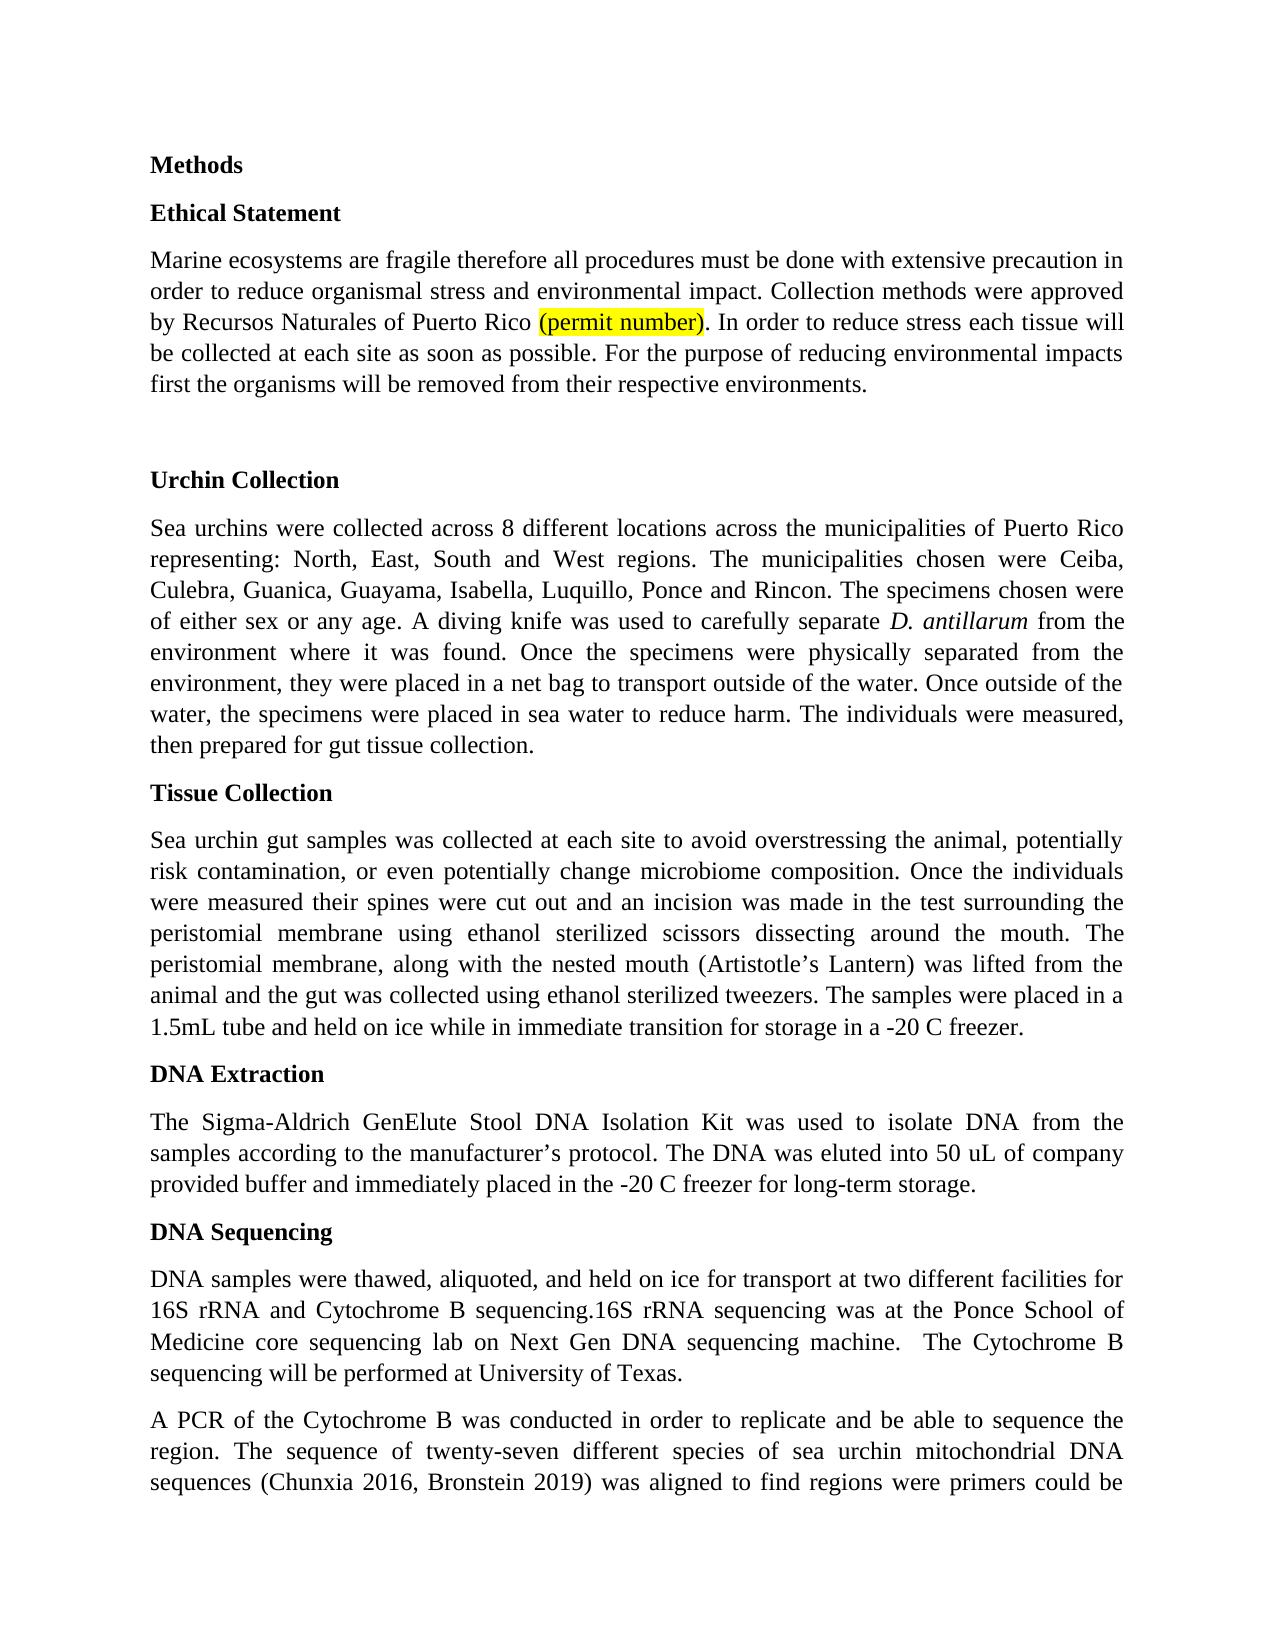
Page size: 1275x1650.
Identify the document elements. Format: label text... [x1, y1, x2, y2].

text DNA samples were thawed, aliquoted, and held on ice for transport at two different facilities for 16S rRNA and Cytochrome B sequencing.16S rRNA sequencing was at the Ponce School of Medicine core sequencing lab on Next Gen DNA sequencing machine. The Cytochrome B sequencing will be performed at University of Texas. [150, 1264, 1125, 1386]
text Tissue Collection [150, 778, 1125, 806]
text DNA Sequencing [150, 1217, 1125, 1246]
text DNA Extraction [150, 1059, 1125, 1088]
text Ethical Statement [150, 198, 1125, 226]
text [150, 1405, 1125, 1496]
text The Sigma-Aldrich GenElute Stool DNA Isolation Kit was used to isolate DNA from the samples according to the manufacturer’s protocol. The DNA was eluted into 50 uL of company provided buffer and immediately placed in the -20 C freezer for long-term storage. [150, 1107, 1125, 1198]
text Methods [150, 150, 1125, 179]
text Sea urchins were collected across 8 different locations across the municipalities of Puerto Rico representing: North, East, South and West regions. The municipalities chosen were Ceiba, Culebra, Guanica, Guayama, Isabella, Luquillo, Ponce and Rincon. The specimens chosen were of either sex or any age. A diving knife was used to carefully separate D. antillarum from the environment where it was found. Once the specimens were physically separated from the environment, they were placed in a net bag to transport outside of the water. Once outside of the water, the specimens were placed in sea water to reduce harm. The individuals were measured, then prepared for gut tissue collection. [150, 513, 1125, 759]
text Marine ecosystems are fragile therefore all procedures must be done with extensive precaution in order to reduce organismal stress and environmental impact. Collection methods were approved by Recursos Naturales of Puerto Rico (permit number). In order to reduce stress each tissue will be collected at each site as soon as possible. For the purpose of reducing environmental impacts first the organisms will be removed from their respective environments. [150, 245, 1125, 398]
text Urchin Collection [150, 465, 1125, 494]
text Sea urchin gut samples was collected at each site to avoid overstressing the animal, potentially risk contamination, or even potentially change microbiome composition. Once the individuals were measured their spines were cut out and an incision was made in the test surrounding the peristomial membrane using ethanol sterilized scissors dissecting around the mouth. The peristomial membrane, along with the nested mouth (Artistotle’s Lantern) was lifted from the animal and the gut was collected using ethanol sterilized tweezers. The samples were placed in a 1.5mL tube and held on ice while in immediate transition for storage in a -20 C freezer. [150, 825, 1125, 1040]
